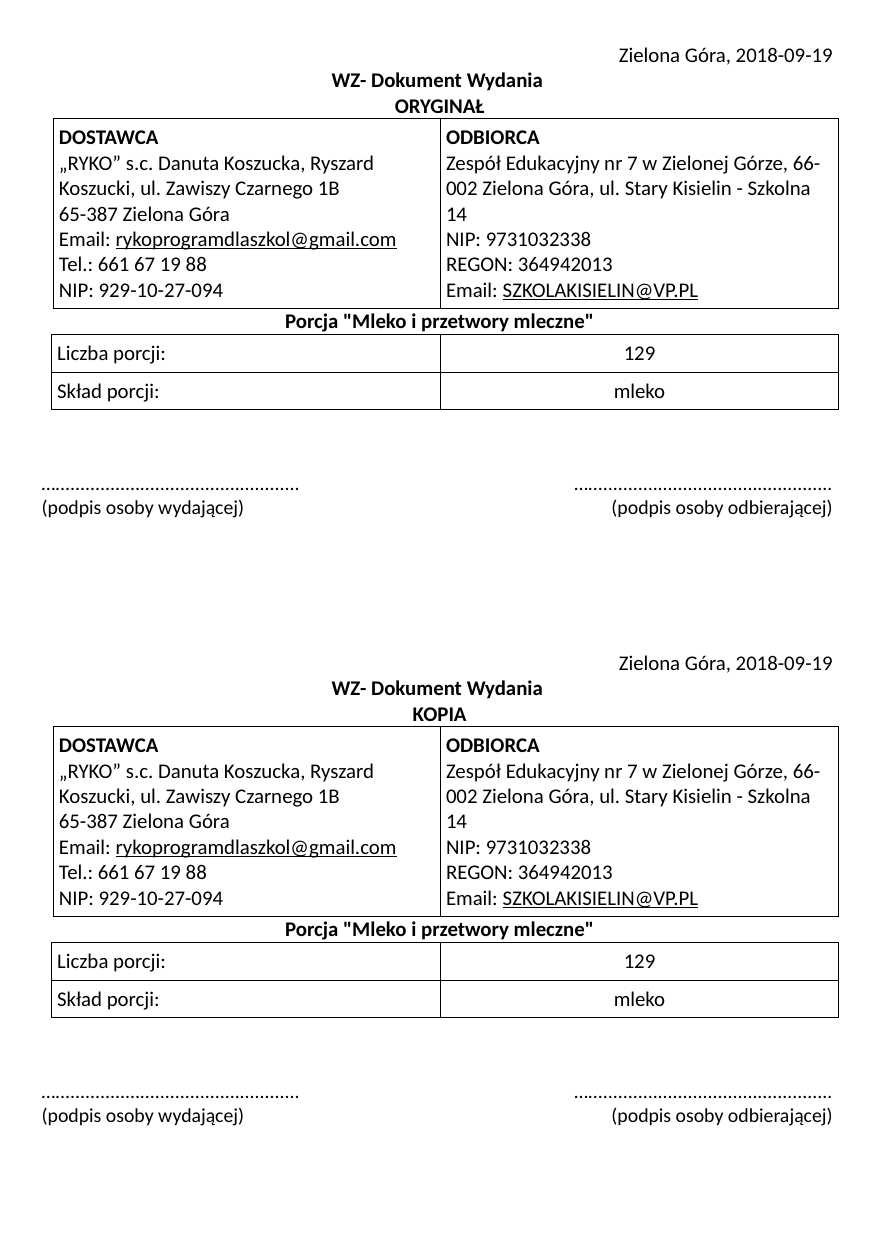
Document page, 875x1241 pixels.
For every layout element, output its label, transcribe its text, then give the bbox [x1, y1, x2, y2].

table_header ODBIORCA Zespół Edukacyjny nr 7 w Zielonej Górze, 66-002 Zielona Góra, ul. Stary Kisielin - Szkolna 14 NIP: 9731032338 REGON: 364942013 Email: SZKOLAKISIELIN@VP.PL [441, 727, 838, 916]
text ORYGINAŁ [41, 93, 833, 118]
table_header 129 [441, 943, 838, 979]
table_header DOSTAWCA „RYKO” s.c. Danuta Koszucka, Ryszard Koszucki, ul. Zawiszy Czarnego 1B 65-387 Zielona Góra Email: rykoprogramdlaszkol@gmail.com Tel.: 661 67 19 88 NIP: 929-10-27-094 [54, 727, 440, 916]
text Porcja "Mleko i przetwory mleczne" [41, 309, 833, 334]
table_header Liczba porcji: [52, 335, 440, 372]
table_header Liczba porcji: [52, 943, 440, 979]
text (podpis osoby odbierającej) [437, 495, 833, 519]
text …................................................. [41, 471, 437, 495]
text Zielona Góra, 2018-09-19 [41, 650, 833, 675]
table_cell mleko [441, 373, 838, 409]
text …................................................. [437, 471, 833, 495]
text KOPIA [41, 701, 833, 726]
text (podpis osoby wydającej) [41, 1103, 437, 1127]
table_header DOSTAWCA „RYKO” s.c. Danuta Koszucka, Ryszard Koszucki, ul. Zawiszy Czarnego 1B 65-387 Zielona Góra Email: rykoprogramdlaszkol@gmail.com Tel.: 661 67 19 88 NIP: 929-10-27-094 [54, 119, 440, 308]
table_cell Skład porcji: [52, 981, 440, 1017]
text WZ- Dokument Wydania [41, 67, 833, 93]
table_cell mleko [441, 981, 838, 1017]
text …................................................. [437, 1079, 833, 1103]
table_header 129 [441, 335, 838, 372]
text …................................................. [41, 1079, 437, 1103]
table_cell Skład porcji: [52, 373, 440, 409]
text (podpis osoby wydającej) [41, 495, 437, 519]
text Zielona Góra, 2018-09-19 [41, 42, 833, 67]
text (podpis osoby odbierającej) [437, 1103, 833, 1127]
text Porcja "Mleko i przetwory mleczne" [41, 917, 833, 942]
text WZ- Dokument Wydania [41, 675, 833, 701]
table_header ODBIORCA Zespół Edukacyjny nr 7 w Zielonej Górze, 66-002 Zielona Góra, ul. Stary Kisielin - Szkolna 14 NIP: 9731032338 REGON: 364942013 Email: SZKOLAKISIELIN@VP.PL [441, 119, 838, 308]
